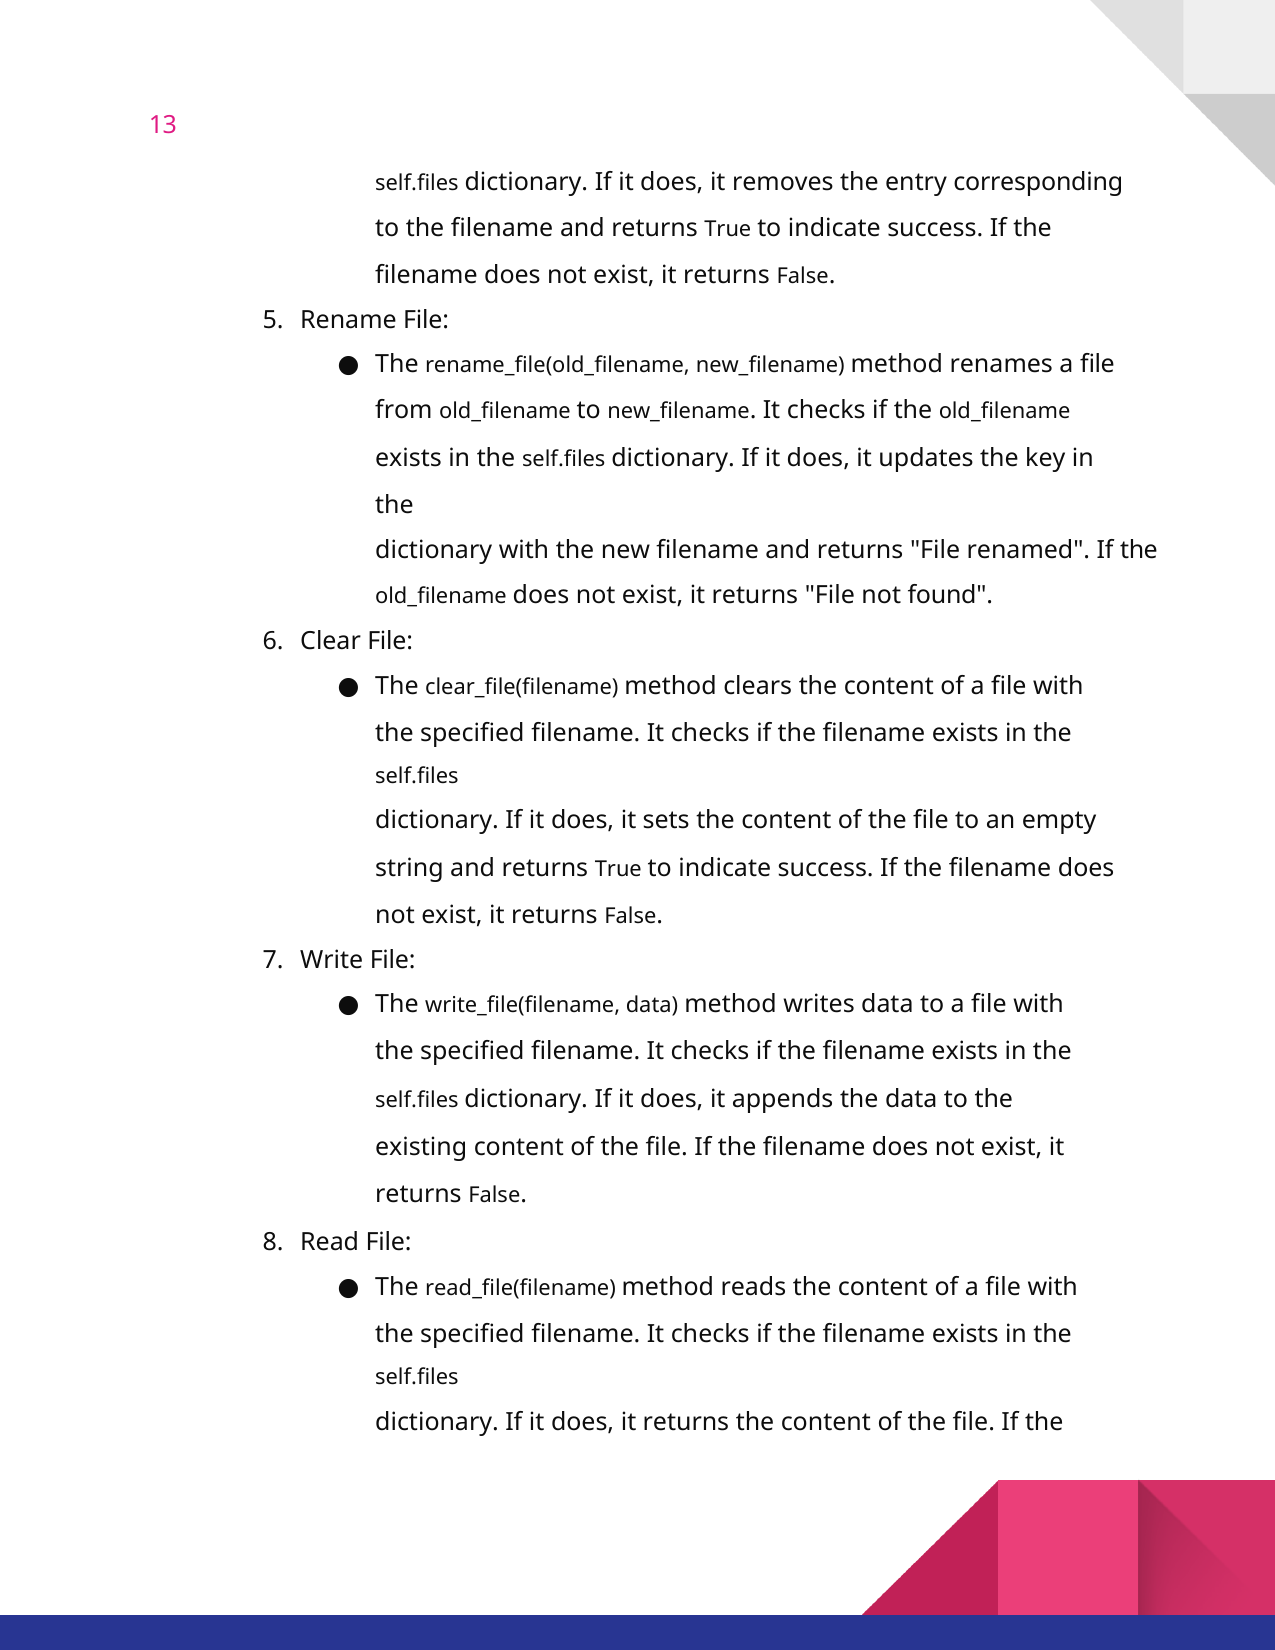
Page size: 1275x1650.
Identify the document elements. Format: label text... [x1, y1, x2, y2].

text old_filename does not exist, it returns "File not found". [375, 577, 1237, 611]
list The clear_file(filename) method clears the content of a file with the specified filename. It checks if the filename exists in the self.files [337, 668, 1088, 790]
picture [1089, 0, 1275, 188]
list Read File: [262, 1224, 1237, 1258]
list The read_file(filename) method reads the content of a file with the specified filename. It checks if the filename exists in the self.files [337, 1269, 1082, 1391]
text dictionary with the new filename and returns "File renamed". If the [375, 534, 1237, 564]
text self.files dictionary. If it does, it removes the entry corresponding [375, 163, 1237, 197]
text from old_filename to new_filename. It checks if the old_filename exists in the self.files dictionary. If it does, it updates the key in the [375, 392, 1117, 521]
text to the filename and returns True to indicate success. If the filename does not exist, it returns False. [375, 209, 1128, 291]
list Write File: [262, 945, 1237, 974]
list Rename File: [262, 305, 1237, 334]
list Clear File: [262, 623, 1237, 657]
text 13 [148, 107, 1089, 141]
text dictionary. If it does, it sets the content of the file to an empty string and returns True to indicate success. If the filename does not exist, it returns False. [375, 802, 1128, 931]
picture [0, 1478, 1275, 1650]
list The rename_file(old_filename, new_filename) method renames a file [337, 346, 1237, 379]
list The write_file(filename, data) method writes data to a file with the specified filename. It checks if the filename exists in the self.files dictionary. If it does, it appends the data to the existing content of the file. If the filename does not exist, it returns False. [337, 985, 1099, 1210]
text dictionary. If it does, it returns the content of the file. If the filename does not exist, it returns "File not found". [375, 1403, 1128, 1437]
